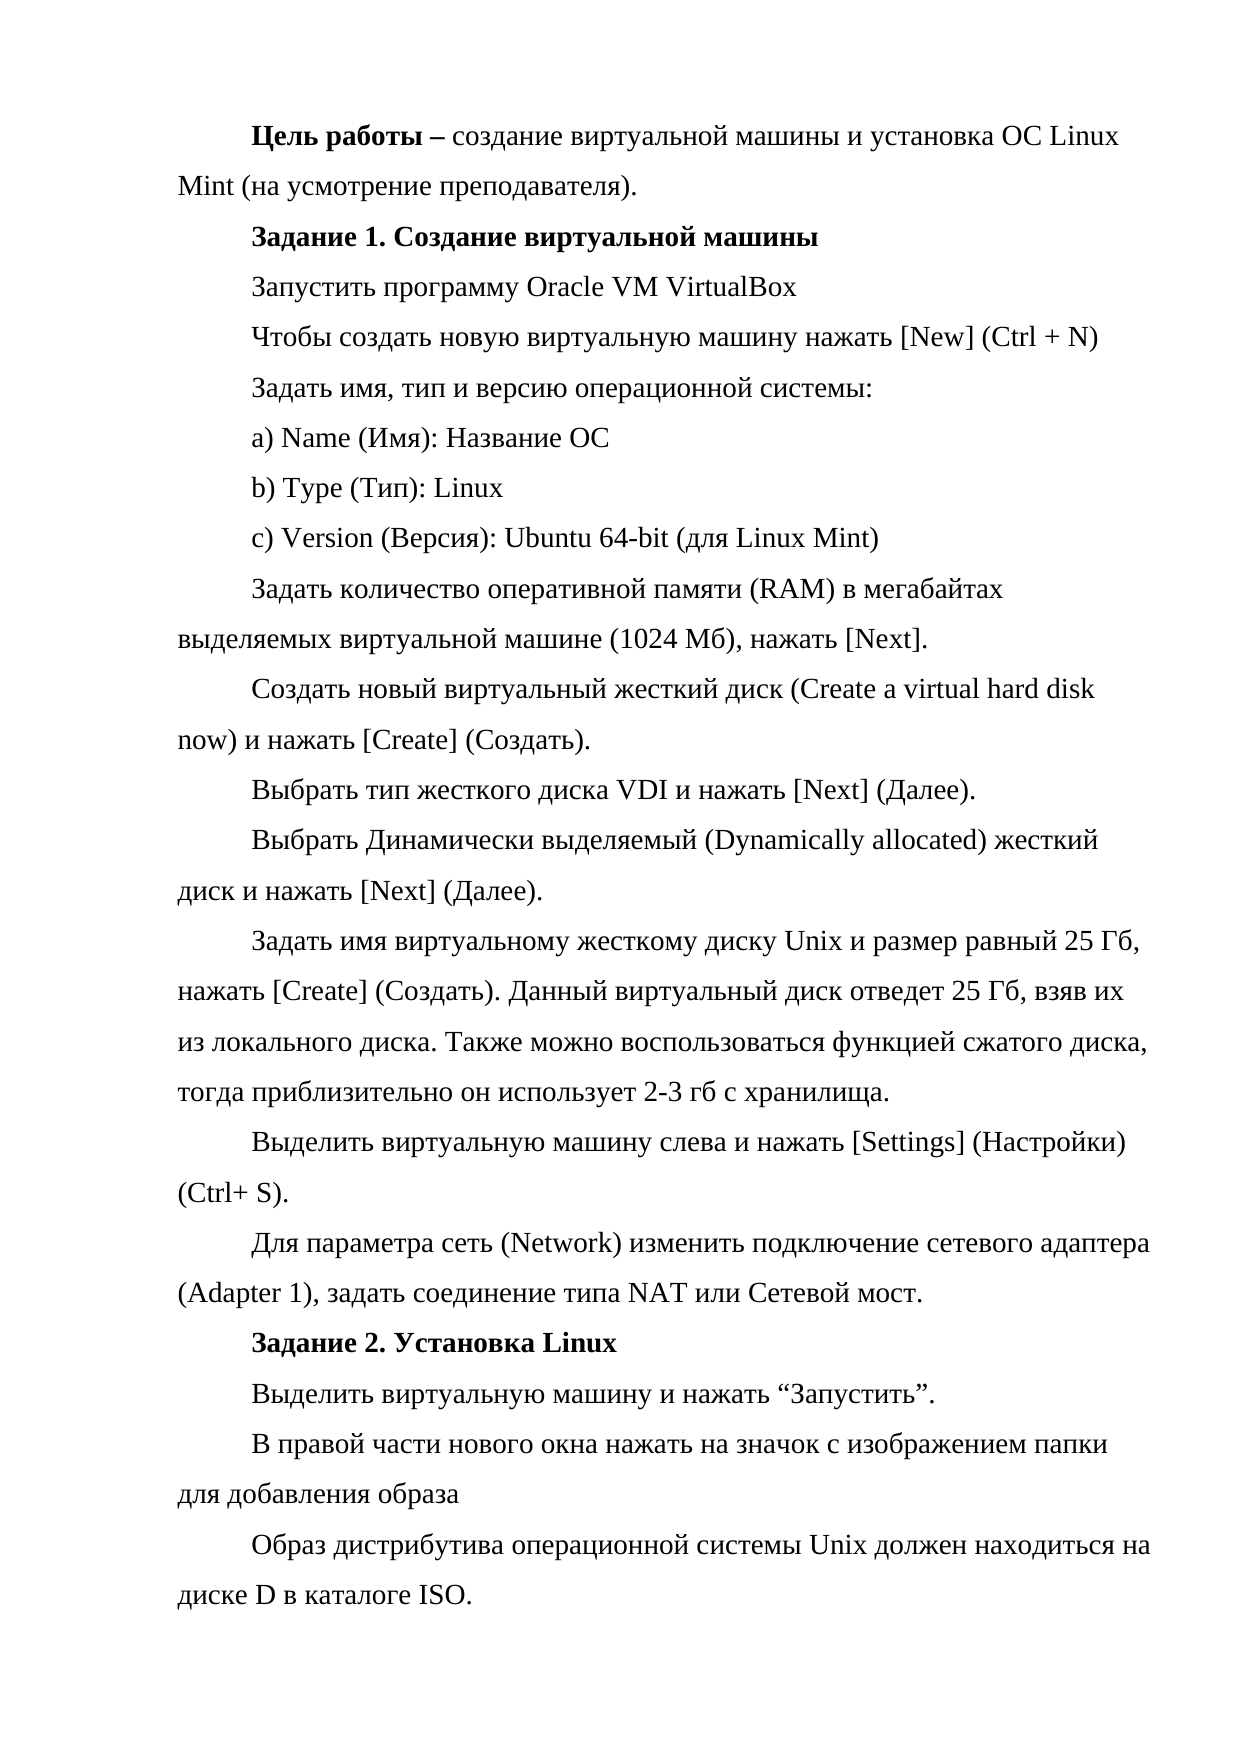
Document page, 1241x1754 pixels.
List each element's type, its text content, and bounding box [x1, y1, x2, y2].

text Выделить виртуальную машину и нажать “Запустить”. [177, 1376, 1152, 1409]
text c) Version (Версия): Ubuntu 64-bit (для Linux Mint) [177, 521, 1152, 554]
text Создать новый виртуальный жесткий диск (Create a virtual hard disk now) и нажать [Create] (Создать). [177, 672, 1152, 755]
text Образ дистрибутива операционной системы Unix должен находиться на диске D в каталоге ISO. [177, 1527, 1152, 1611]
text b) Type (Тип): Linux [177, 470, 1152, 504]
text Задание 1. Создание виртуальной машины [177, 219, 1152, 252]
text Выбрать тип жесткого диска VDI и нажать [Next] (Далее). [177, 772, 1152, 806]
text Чтобы создать новую виртуальную машину нажать [New] (Ctrl + N) [177, 319, 1152, 353]
text Цель работы – создание виртуальной машины и установка ОС Linux Mint (на усмотрение преподавателя). [177, 118, 1152, 202]
text Запустить программу Oracle VM VirtualBox [177, 269, 1152, 303]
text Задать количество оперативной памяти (RAM) в мегабайтах выделяемых виртуальной машине (1024 Мб), нажать [Next]. [177, 571, 1152, 655]
text Выделить виртуальную машину слева и нажать [Settings] (Настройки) (Ctrl+ S). [177, 1124, 1152, 1208]
text В правой части нового окна нажать на значок с изображением папки для добавления образа [177, 1426, 1152, 1510]
text Для параметра сеть (Network) изменить подключение сетевого адаптера (Adapter 1), задать соединение типа NAT или Сетевой мост. [177, 1225, 1152, 1309]
text Задать имя виртуальному жесткому диску Unix и размер равный 25 Гб, нажать [Create] (Создать). Данный виртуальный диск отведет 25 Гб, взяв их из локального диска. Также можно воспользоваться функцией сжатого диска, тогда приблизительно он использует 2-3 гб с хранилища. [177, 923, 1152, 1108]
text Задать имя, тип и версию операционной системы: [177, 370, 1152, 403]
text a) Name (Имя): Название ОС [177, 420, 1152, 453]
text Выбрать Динамически выделяемый (Dynamically allocated) жесткий диск и нажать [Next] (Далее). [177, 822, 1152, 906]
text Задание 2. Установка Linux [177, 1326, 1152, 1359]
